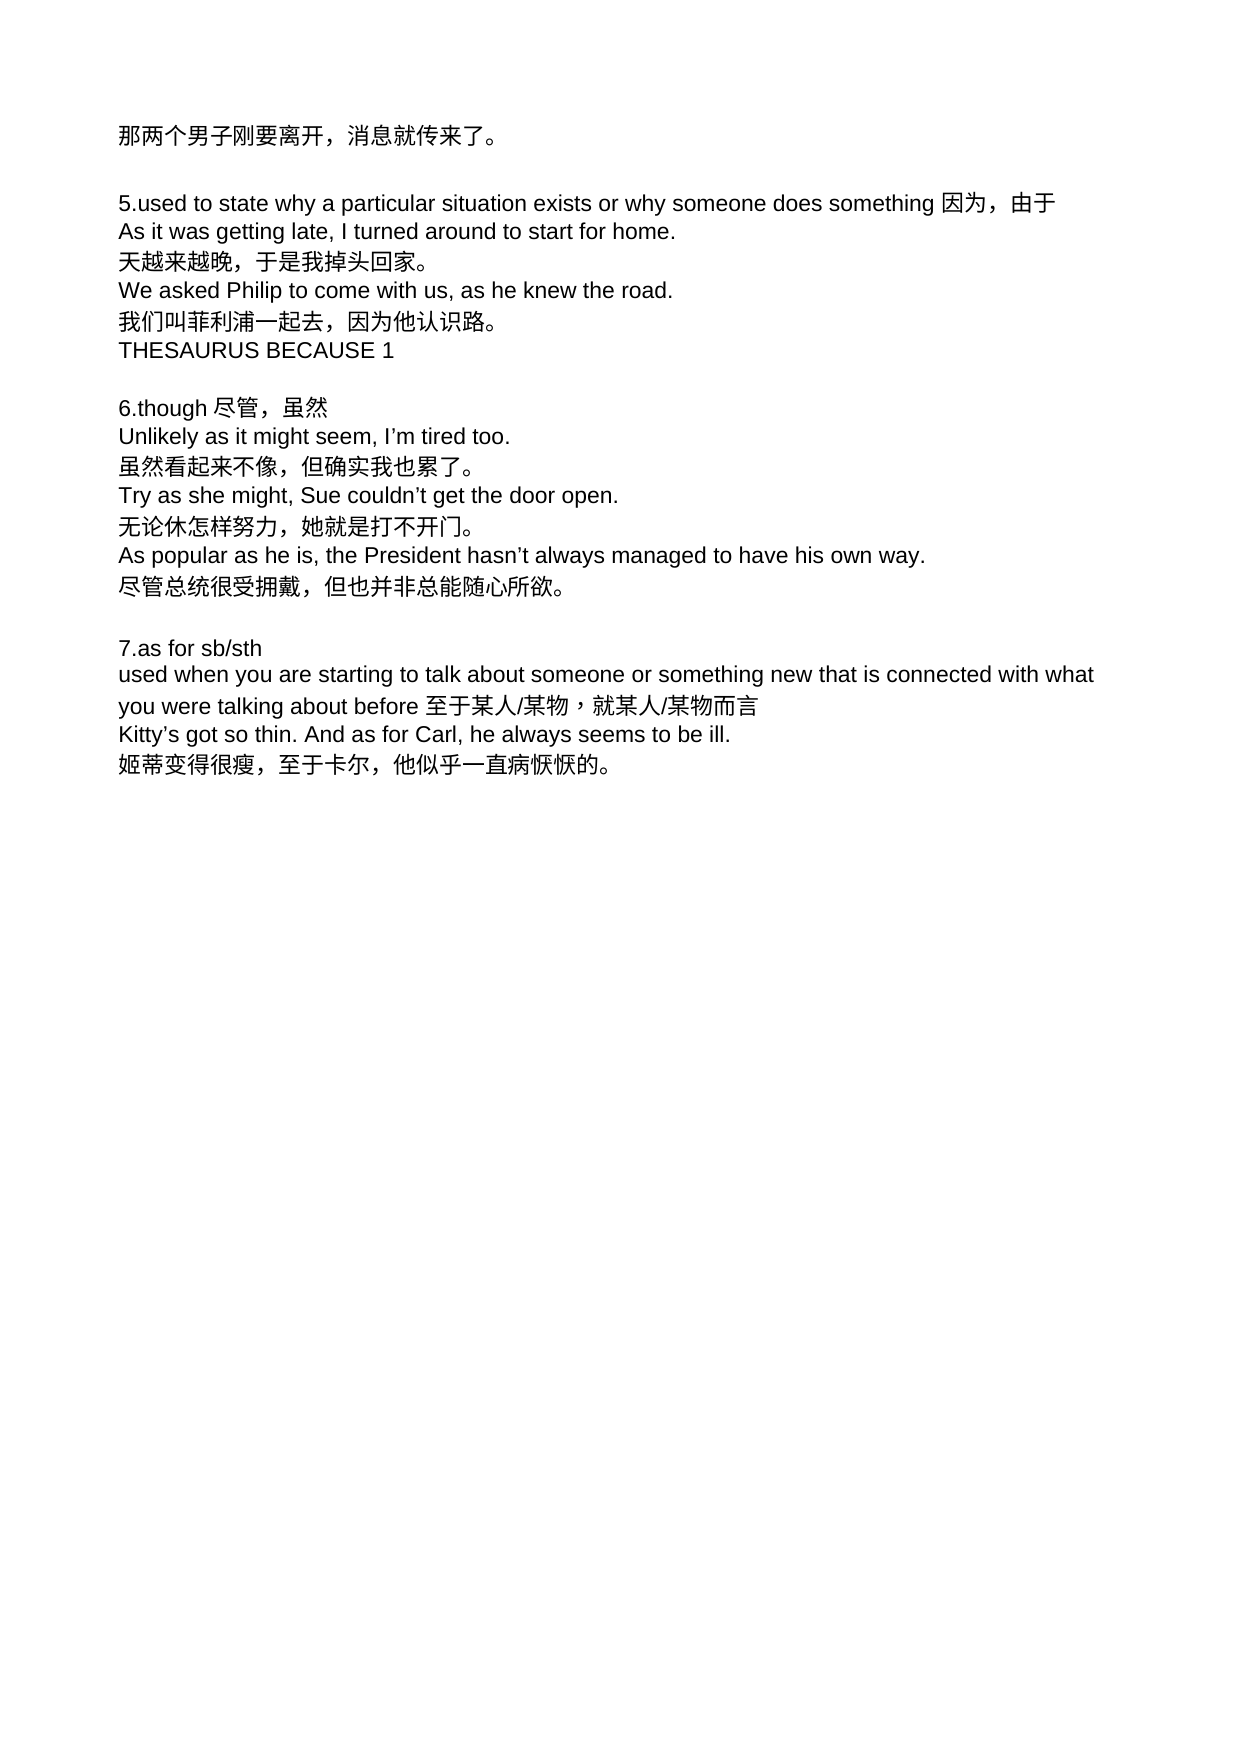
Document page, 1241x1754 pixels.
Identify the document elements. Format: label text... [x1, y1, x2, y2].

text 5.used to state why a particular situation exists or why someone does something 因为，由于 [118, 184, 1122, 218]
text 无论休怎样努力，她就是打不开门。 [118, 509, 1122, 542]
text Try as she might, Sue couldn’t get the door open. [118, 482, 1122, 509]
text As it was getting late, I turned around to start for home. [118, 218, 1122, 244]
text used when you are starting to talk about someone or something new that is connected with what you were talking about before 至于某人/某物，就某人/某物而言 [118, 661, 1122, 721]
text As popular as he is, the President hasn’t always managed to have his own way. [118, 542, 1122, 568]
text 6.though 尽管，虽然 [118, 390, 1122, 423]
text THESAURUS BECAUSE 1 [118, 337, 1122, 363]
text 天越来越晚，于是我掉头回家。 [118, 244, 1122, 277]
text 那两个男子刚要离开，消息就传来了。 [118, 118, 1122, 151]
text Kitty’s got so thin. And as for Carl, he always seems to be ill. [118, 721, 1122, 747]
text 姬蒂变得很瘦，至于卡尔，他似乎一直病恹恹的。 [118, 747, 1122, 780]
text 我们叫菲利浦一起去，因为他认识路。 [118, 304, 1122, 337]
text Unlikely as it might seem, I’m tired too. [118, 423, 1122, 449]
text 虽然看起来不像，但确实我也累了。 [118, 449, 1122, 482]
text 尽管总统很受拥戴，但也并非总能随心所欲。 [118, 568, 1122, 602]
text We asked Philip to come with us, as he knew the road. [118, 277, 1122, 304]
text 7.as for sb/sth [118, 635, 1122, 661]
